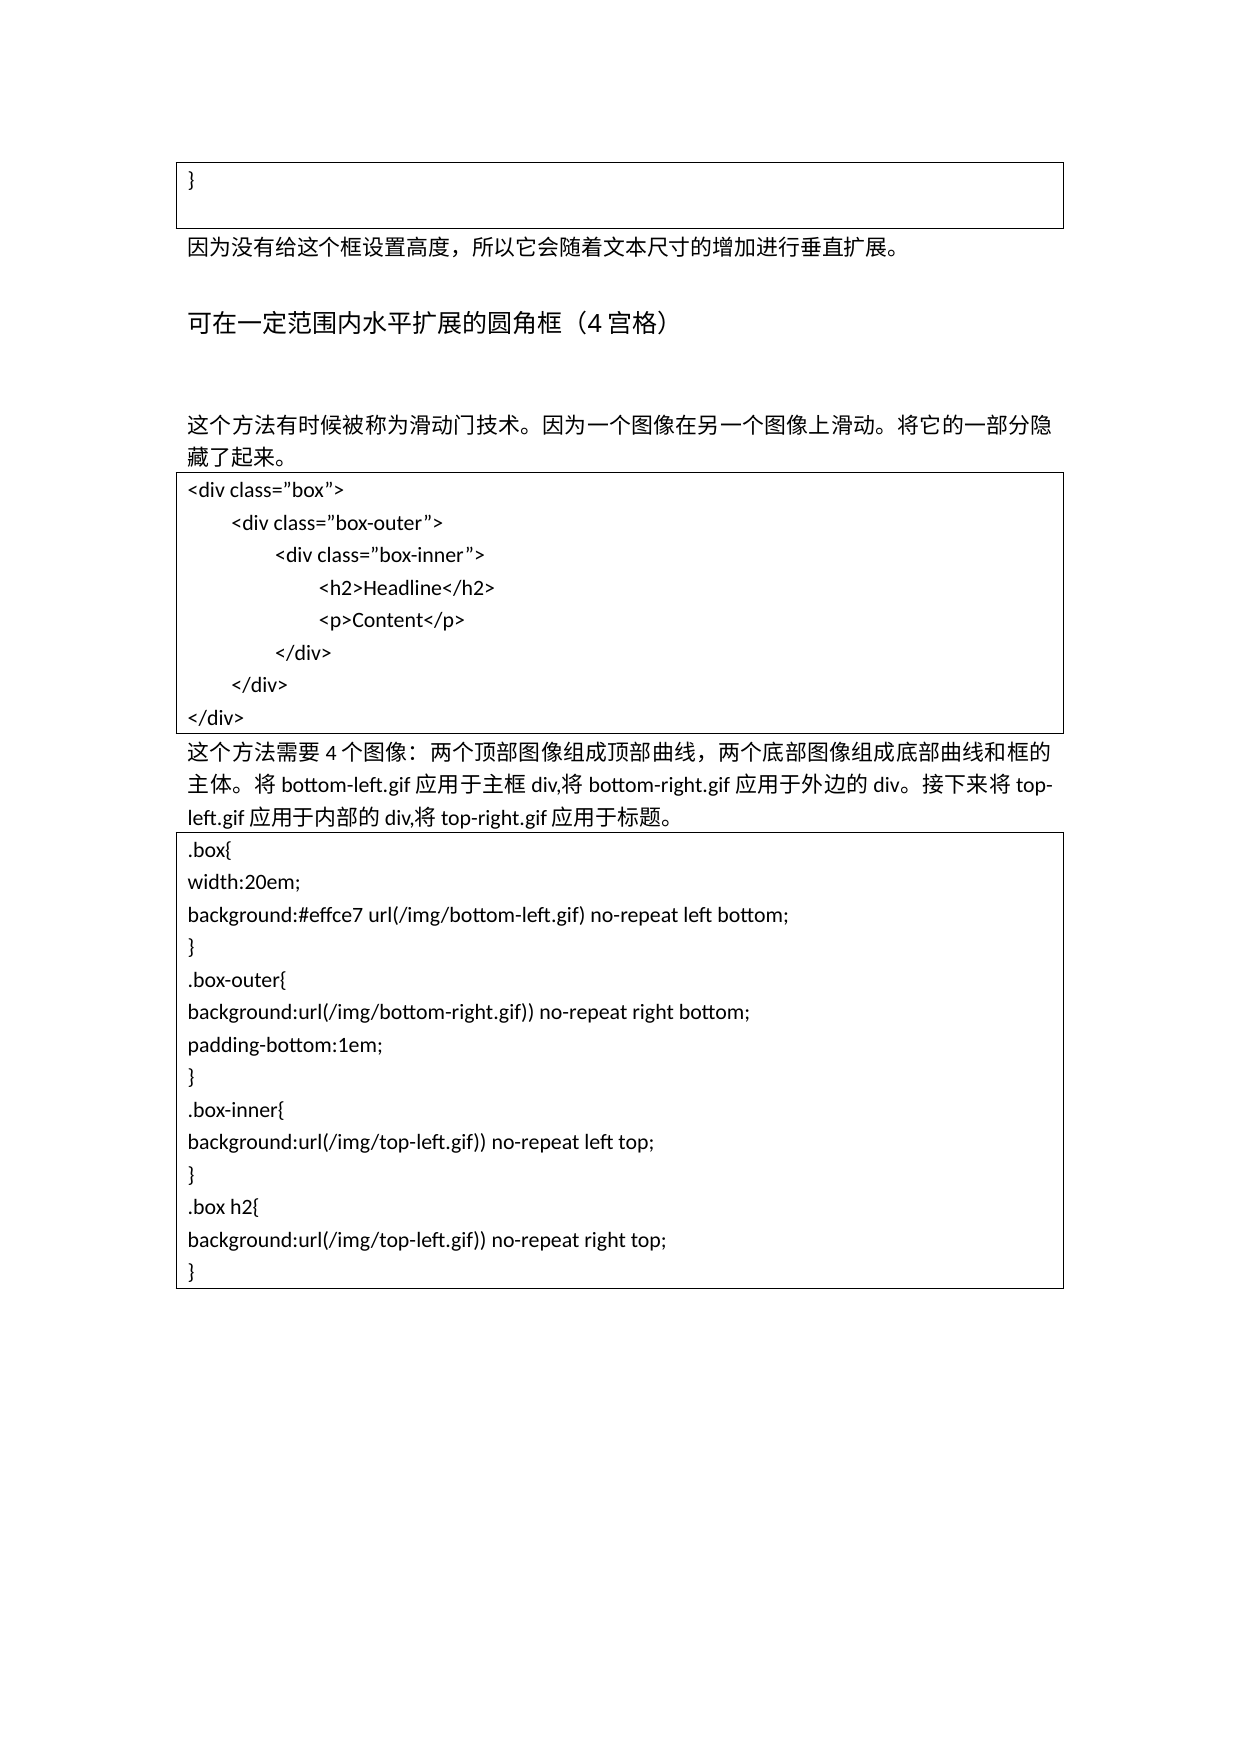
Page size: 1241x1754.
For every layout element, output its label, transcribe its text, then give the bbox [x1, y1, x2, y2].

subtitle 可在一定范围内水平扩展的圆角框（4宫格） [187, 289, 1053, 354]
table_header <div class=”box”> <div class=”box-outer”> <div class=”box-inner”> <h2>Headline</h2> <p>Content</p> </div> </div> </div> [177, 473, 1063, 733]
text 这个方法需要4个图像：两个顶部图像组成顶部曲线，两个底部图像组成底部曲线和框的主体。将bottom-left.gif应用于主框div,将bottom-right.gif应用于外边的div。接下来将top-left.gif应用于内部的div,将top-right.gif应用于标题。 [187, 734, 1053, 832]
table_header .box{ width:20em; background:#effce7 url(/img/bottom-left.gif) no-repeat left bottom; } .box-outer{ background:url(/img/bottom-right.gif)) no-repeat right bottom; padding-bottom:1em; } .box-inner{ background:url(/img/top-left.gif)) no-repeat left top; } .box h2{ background:url(/img/top-left.gif)) no-repeat right top; } [177, 833, 1063, 1288]
text 因为没有给这个框设置高度，所以它会随着文本尺寸的增加进行垂直扩展。 [187, 229, 1053, 262]
text 这个方法有时候被称为滑动门技术。因为一个图像在另一个图像上滑动。将它的一部分隐藏了起来。 [187, 407, 1053, 472]
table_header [177, 163, 1063, 228]
